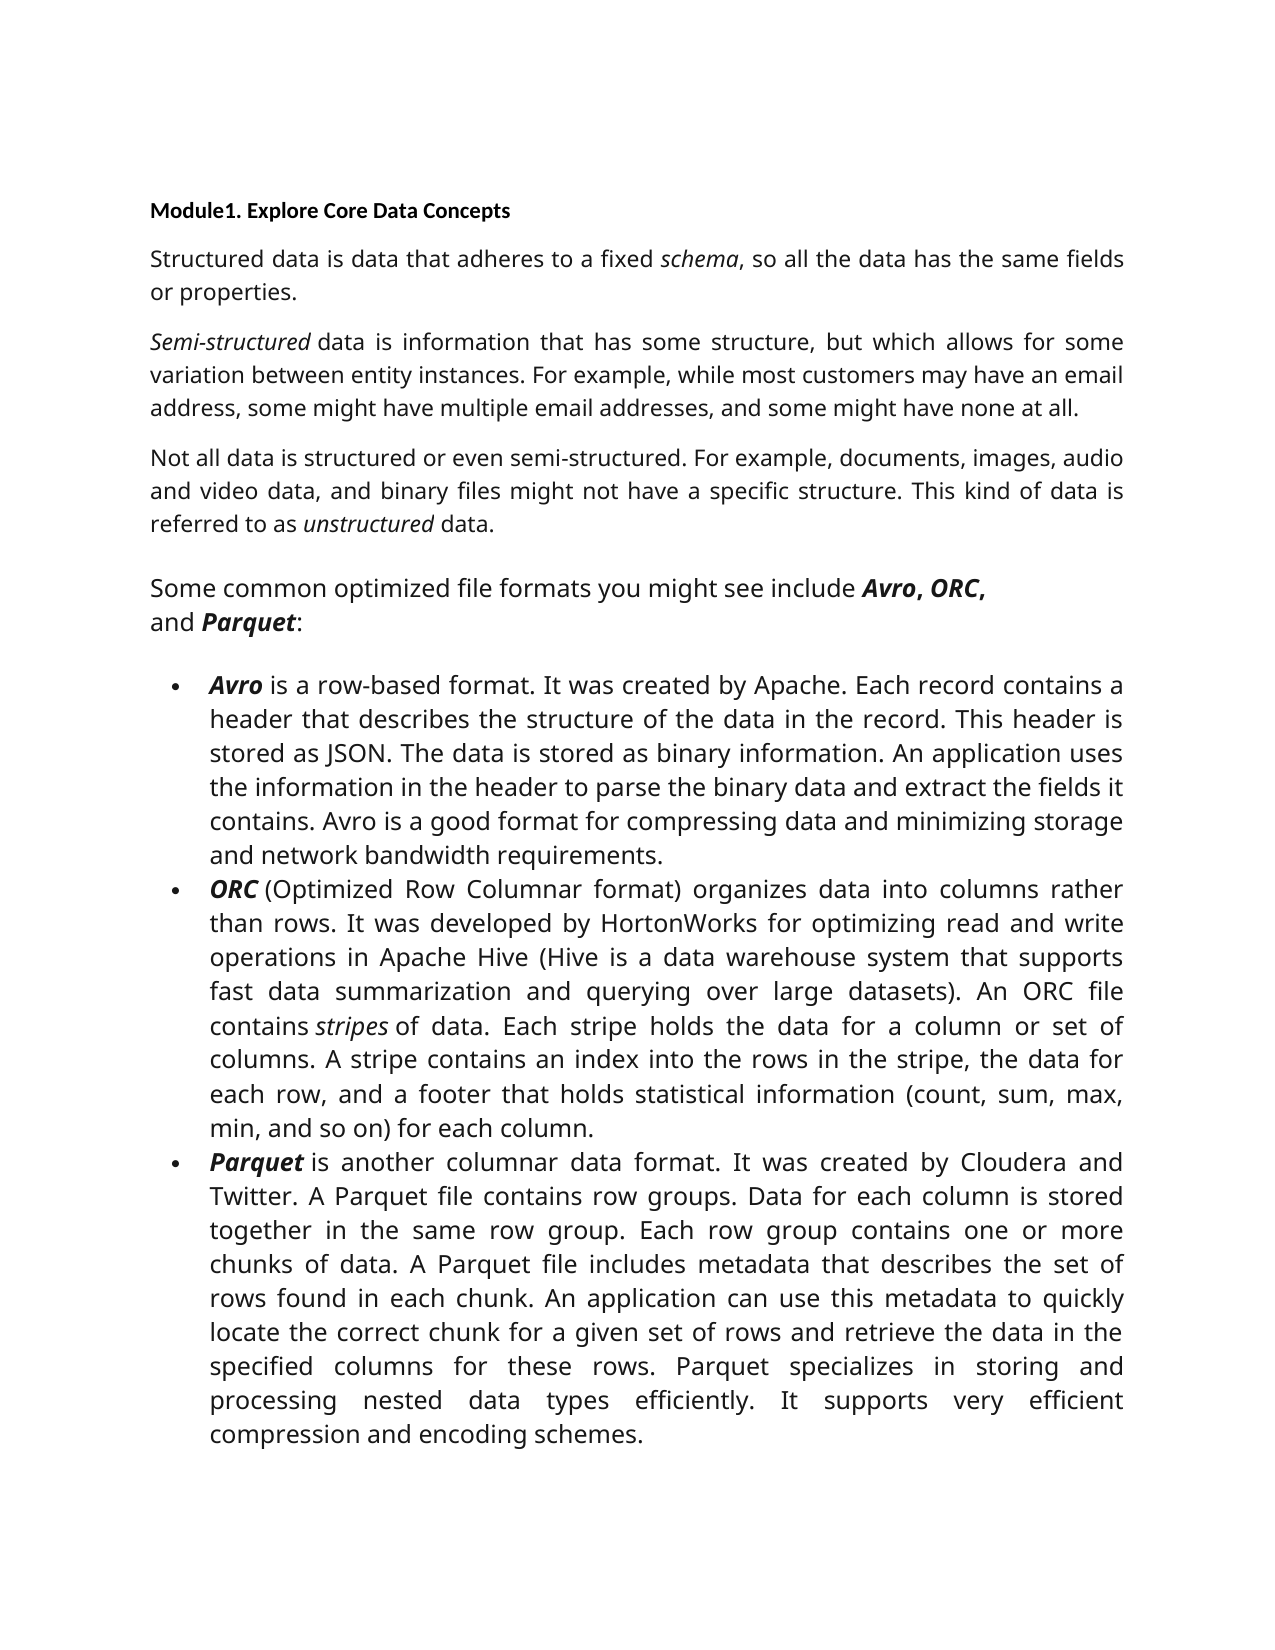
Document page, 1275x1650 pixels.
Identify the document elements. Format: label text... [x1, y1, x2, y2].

text Structured data is data that adheres to a fixed schema, so all the data has the same fields or properties. [150, 243, 1125, 307]
text Module1. Explore Core Data Concepts [150, 196, 1125, 224]
text Some common optimized file formats you might see include Avro, ORC, and Parquet: [150, 570, 1125, 638]
text Not all data is structured or even semi-structured. For example, documents, images, audio and video data, and binary files might not have a specific structure. This kind of data is referred to as unstructured data. [150, 506, 1125, 539]
text Semi-structured data is information that has some structure, but which allows for some variation between entity instances. For example, while most customers may have an email address, some might have multiple email addresses, and some might have none at all. [150, 390, 1125, 423]
list ORC (Optimized Row Columnar format) organizes data into columns rather than rows. It was developed by HortonWorks for optimizing read and write operations in Apache Hive (Hive is a data warehouse system that supports fast data summarization and querying over large datasets). An ORC file contains stripes of data. Each stripe holds the data for a column or set of columns. A stripe contains an index into the rows in the stripe, the data for each row, and a footer that holds statistical information (count, sum, max, min, and so on) for each column. [172, 872, 1125, 1144]
list Parquet is another columnar data format. It was created by Cloudera and Twitter. A Parquet file contains row groups. Data for each column is stored together in the same row group. Each row group contains one or more chunks of data. A Parquet file includes metadata that describes the set of rows found in each chunk. An application can use this metadata to quickly locate the correct chunk for a given set of rows and retrieve the data in the specified columns for these rows. Parquet specializes in storing and processing nested data types efficiently. It supports very efficient compression and encoding schemes. [172, 1144, 1125, 1451]
list Avro is a row-based format. It was created by Apache. Each record contains a header that describes the structure of the data in the record. This header is stored as JSON. The data is stored as binary information. An application uses the information in the header to parse the binary data and extract the fields it contains. Avro is a good format for compressing data and minimizing storage and network bandwidth requirements. [172, 667, 1125, 872]
